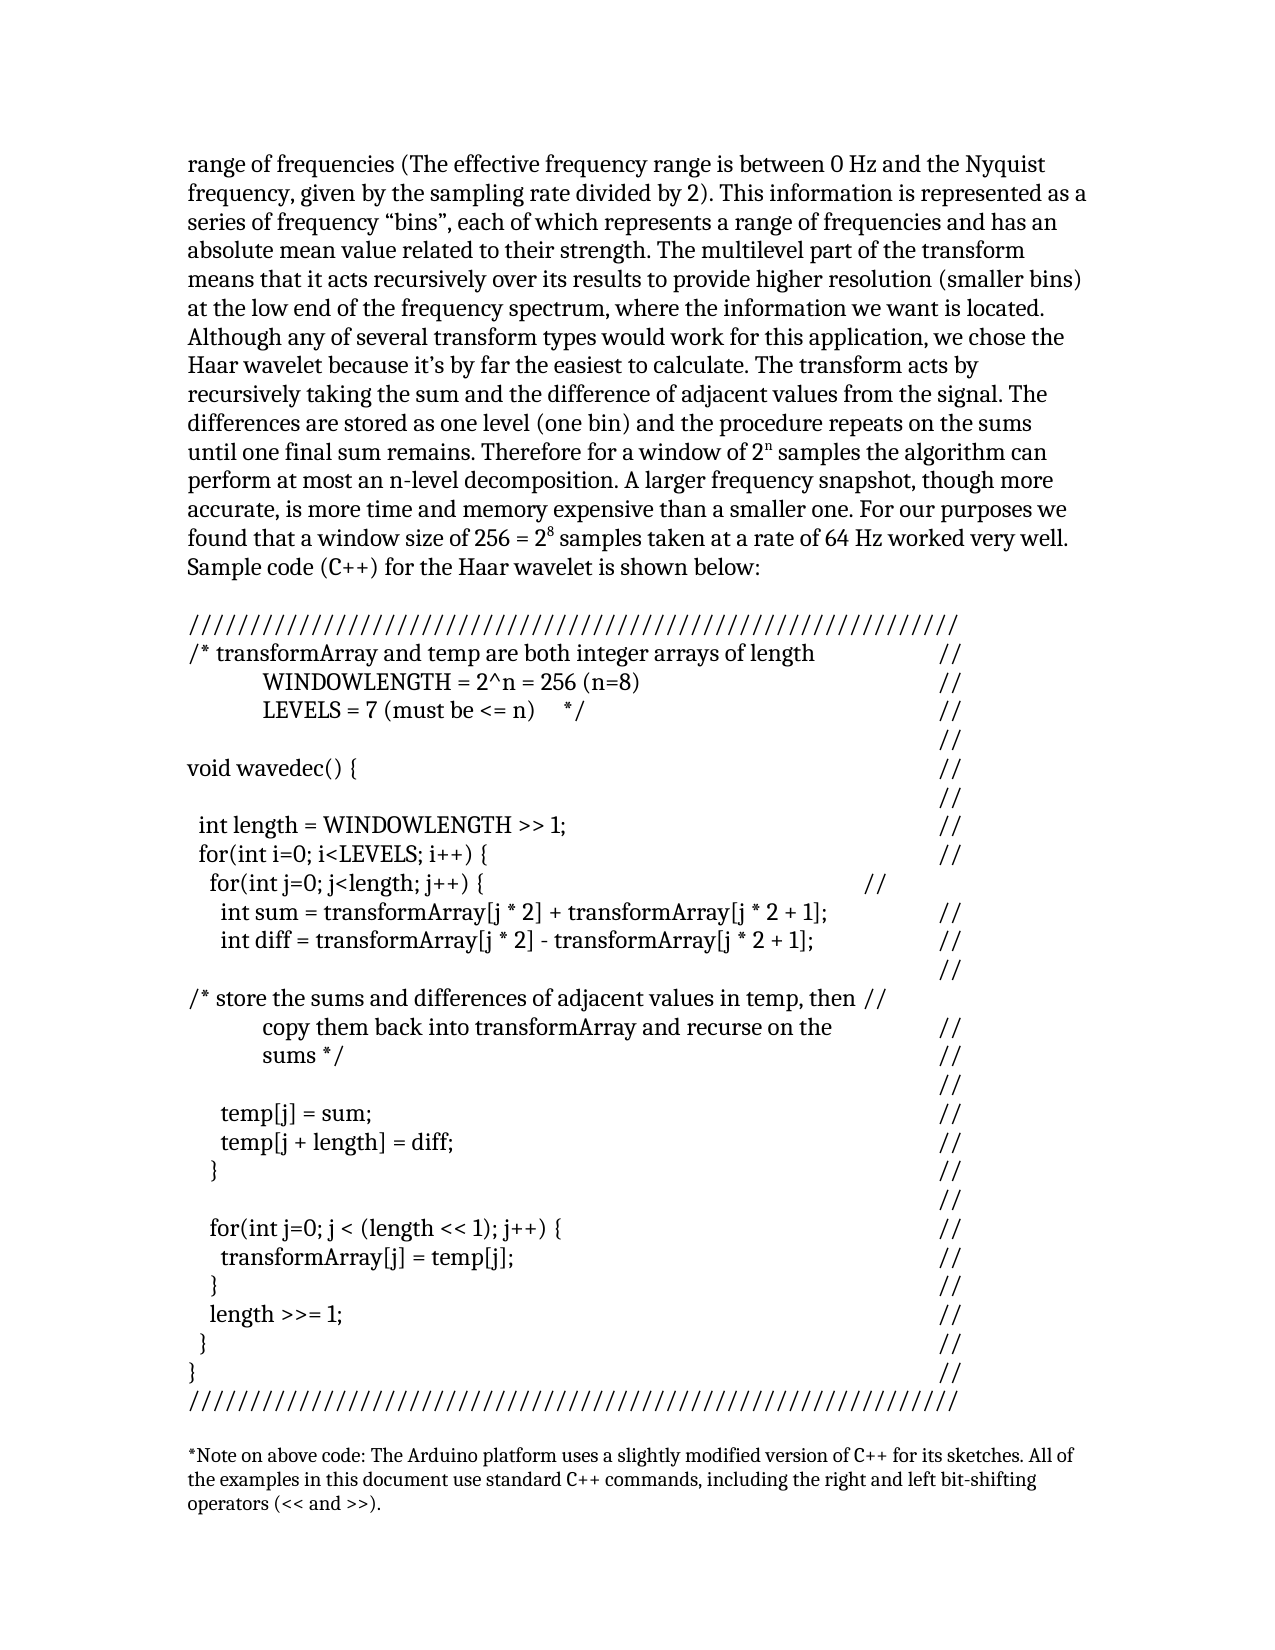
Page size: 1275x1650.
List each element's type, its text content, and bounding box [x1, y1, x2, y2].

text void wavedec() { // [187, 754, 1087, 782]
text temp[j + length] = diff; // [187, 1127, 1087, 1156]
text WINDOWLENGTH = 2^n = 256 (n=8) // [187, 667, 1087, 696]
text /* store the sums and differences of adjacent values in temp, then // [187, 984, 1087, 1012]
text /////////////////////////////////////////////////////////////// [187, 1386, 1087, 1415]
text /* transformArray and temp are both integer arrays of length // [187, 639, 1087, 667]
text temp[j] = sum; // [187, 1099, 1087, 1127]
text for(int j=0; j<length; j++) { // [187, 869, 1087, 897]
text int length = WINDOWLENGTH >> 1; // [187, 811, 1087, 840]
text copy them back into transformArray and recurse on the // [187, 1012, 1087, 1041]
text // [187, 725, 1087, 754]
text LEVELS = 7 (must be <= n) */ // [187, 696, 1087, 725]
text int diff = transformArray[j * 2] - transformArray[j * 2 + 1]; // [187, 926, 1087, 955]
text } // [187, 1357, 1087, 1386]
text *Note on above code: The Arduino platform uses a slightly modified version of C++ for its sketches. All of the examples in this document use standard C++ commands, including the right and left bit-shifting operators (<< and >>). [187, 1444, 1087, 1516]
text // [187, 955, 1087, 984]
text // [187, 1070, 1087, 1099]
text int sum = transformArray[j * 2] + transformArray[j * 2 + 1]; // [187, 897, 1087, 926]
text transformArray[j] = temp[j]; // [187, 1242, 1087, 1271]
text } // [187, 1329, 1087, 1357]
text } // [187, 1156, 1087, 1185]
text sums */ // [187, 1041, 1087, 1070]
text length >>= 1; // [187, 1300, 1087, 1329]
text } // [187, 1271, 1087, 1300]
text for(int i=0; i<LEVELS; i++) { // [187, 840, 1087, 869]
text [187, 150, 1087, 581]
text // [187, 1185, 1087, 1214]
text /////////////////////////////////////////////////////////////// [187, 610, 1087, 639]
text // [187, 782, 1087, 811]
text for(int j=0; j < (length << 1); j++) { // [187, 1214, 1087, 1242]
